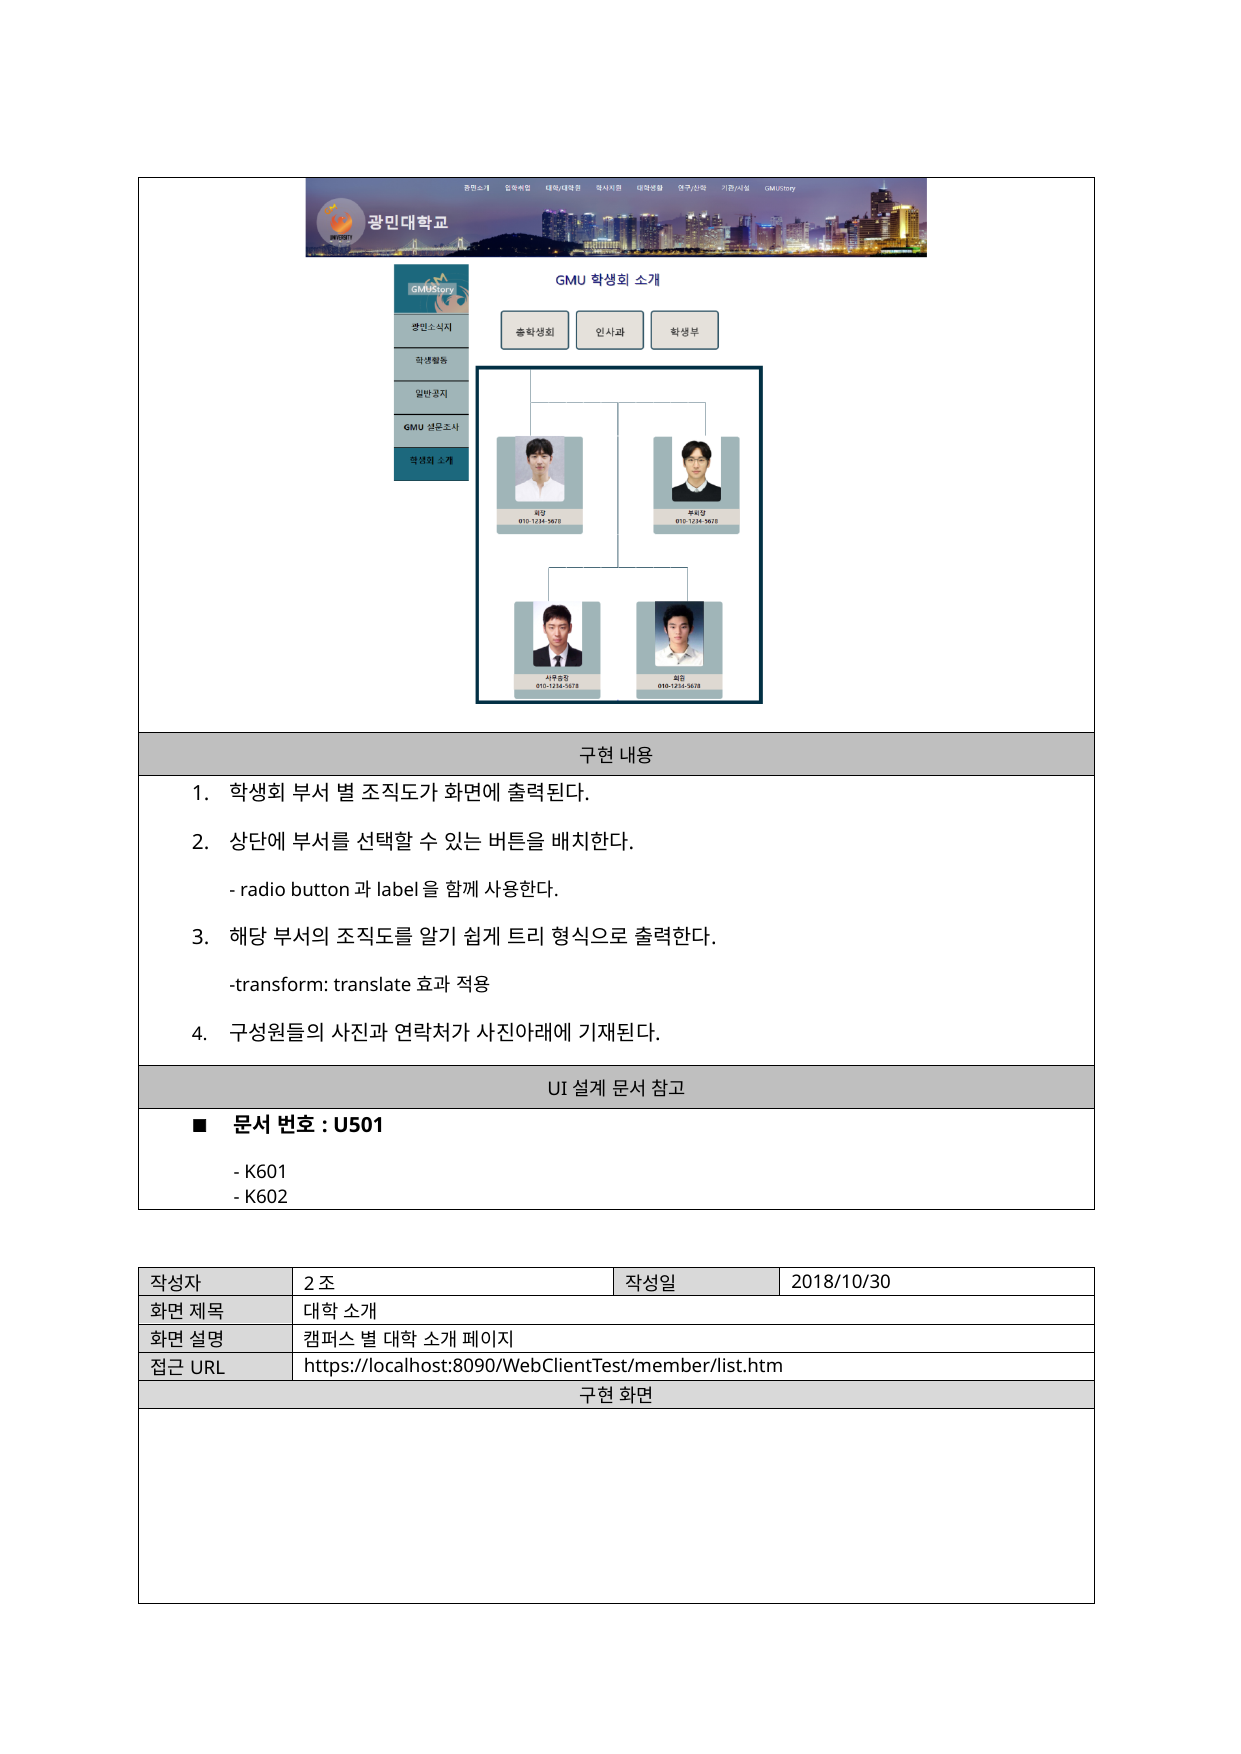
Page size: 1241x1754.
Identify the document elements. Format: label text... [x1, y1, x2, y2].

table_cell 화면 설명 [139, 1325, 292, 1352]
table_cell 캠퍼스 별 대학 소개 페이지 [293, 1325, 1094, 1352]
table_cell UI 설계 문서 참고 [139, 1066, 1094, 1108]
picture [305, 178, 928, 707]
table_cell https://localhost:8090/WebClientTest/member/list.htm [293, 1353, 1094, 1380]
table_cell [139, 178, 1094, 732]
table_cell 접근 URL [139, 1353, 292, 1380]
table_cell [139, 1409, 1094, 1603]
table_cell 학생회 부서 별 조직도가 화면에 출력된다. 상단에 부서를 선택할 수 있는 버튼을 배치한다. - radio button과 label을 함께 사용한다. 해당 부서의 조직도를 알기 쉽게 트리 형식으로 출력한다. -transform: translate 효과 적용 구성원들의 사진과 연락처가 사진아래에 기재된다. [139, 776, 1094, 1065]
table_header 2조 [293, 1268, 613, 1295]
table_header 작성자 [139, 1268, 292, 1295]
table_cell 화면 제목 [139, 1296, 292, 1323]
table_header 2018/10/30 [780, 1268, 1094, 1295]
table_cell 구현 화면 [139, 1381, 1094, 1408]
table_cell 구현 내용 [139, 733, 1094, 775]
table_cell 문서 번호 : U501 - K601 - K602 [139, 1109, 1094, 1209]
table_cell 대학 소개 [293, 1296, 1094, 1323]
table_header 작성일 [614, 1268, 779, 1295]
